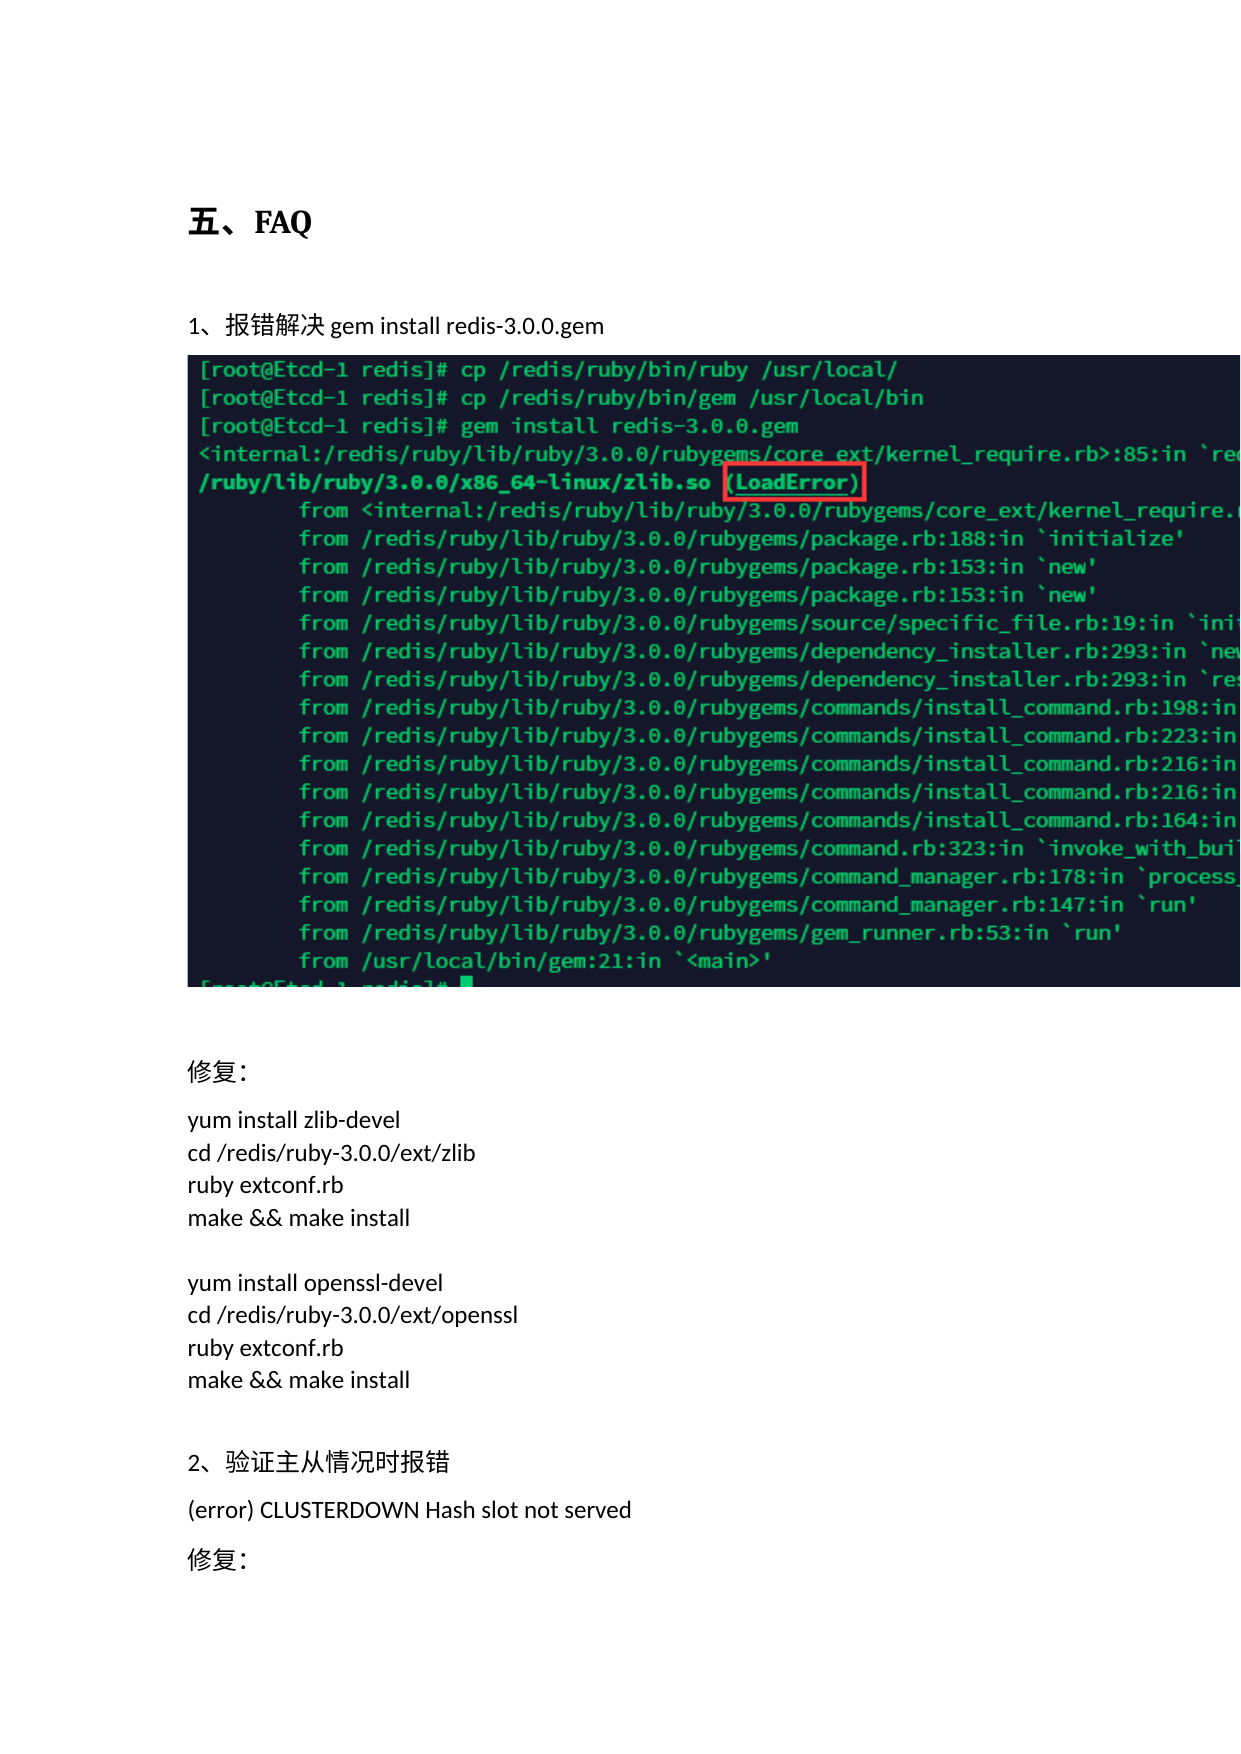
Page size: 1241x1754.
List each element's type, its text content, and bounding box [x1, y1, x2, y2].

text cd /redis/ruby-3.0.0/ext/zlib [187, 1136, 1053, 1168]
text 修复： [187, 1038, 1053, 1103]
text yum install openssl-devel [187, 1266, 1053, 1298]
text yum install zlib-devel [187, 1103, 1053, 1136]
list (error) CLUSTERDOWN Hash slot not served [187, 1493, 1053, 1526]
text 1、报错解决gem install redis-3.0.0.gem [187, 291, 1053, 355]
text ruby extconf.rb [187, 1331, 1053, 1363]
text ruby extconf.rb [187, 1168, 1053, 1201]
list 修复： [187, 1526, 1053, 1591]
picture [187, 355, 1241, 987]
text cd /redis/ruby-3.0.0/ext/openssl [187, 1298, 1053, 1331]
text make && make install [187, 1363, 1053, 1396]
subtitle FAQ [187, 187, 1053, 252]
text make && make install [187, 1201, 1053, 1233]
list 验证主从情况时报错 [187, 1428, 1053, 1493]
